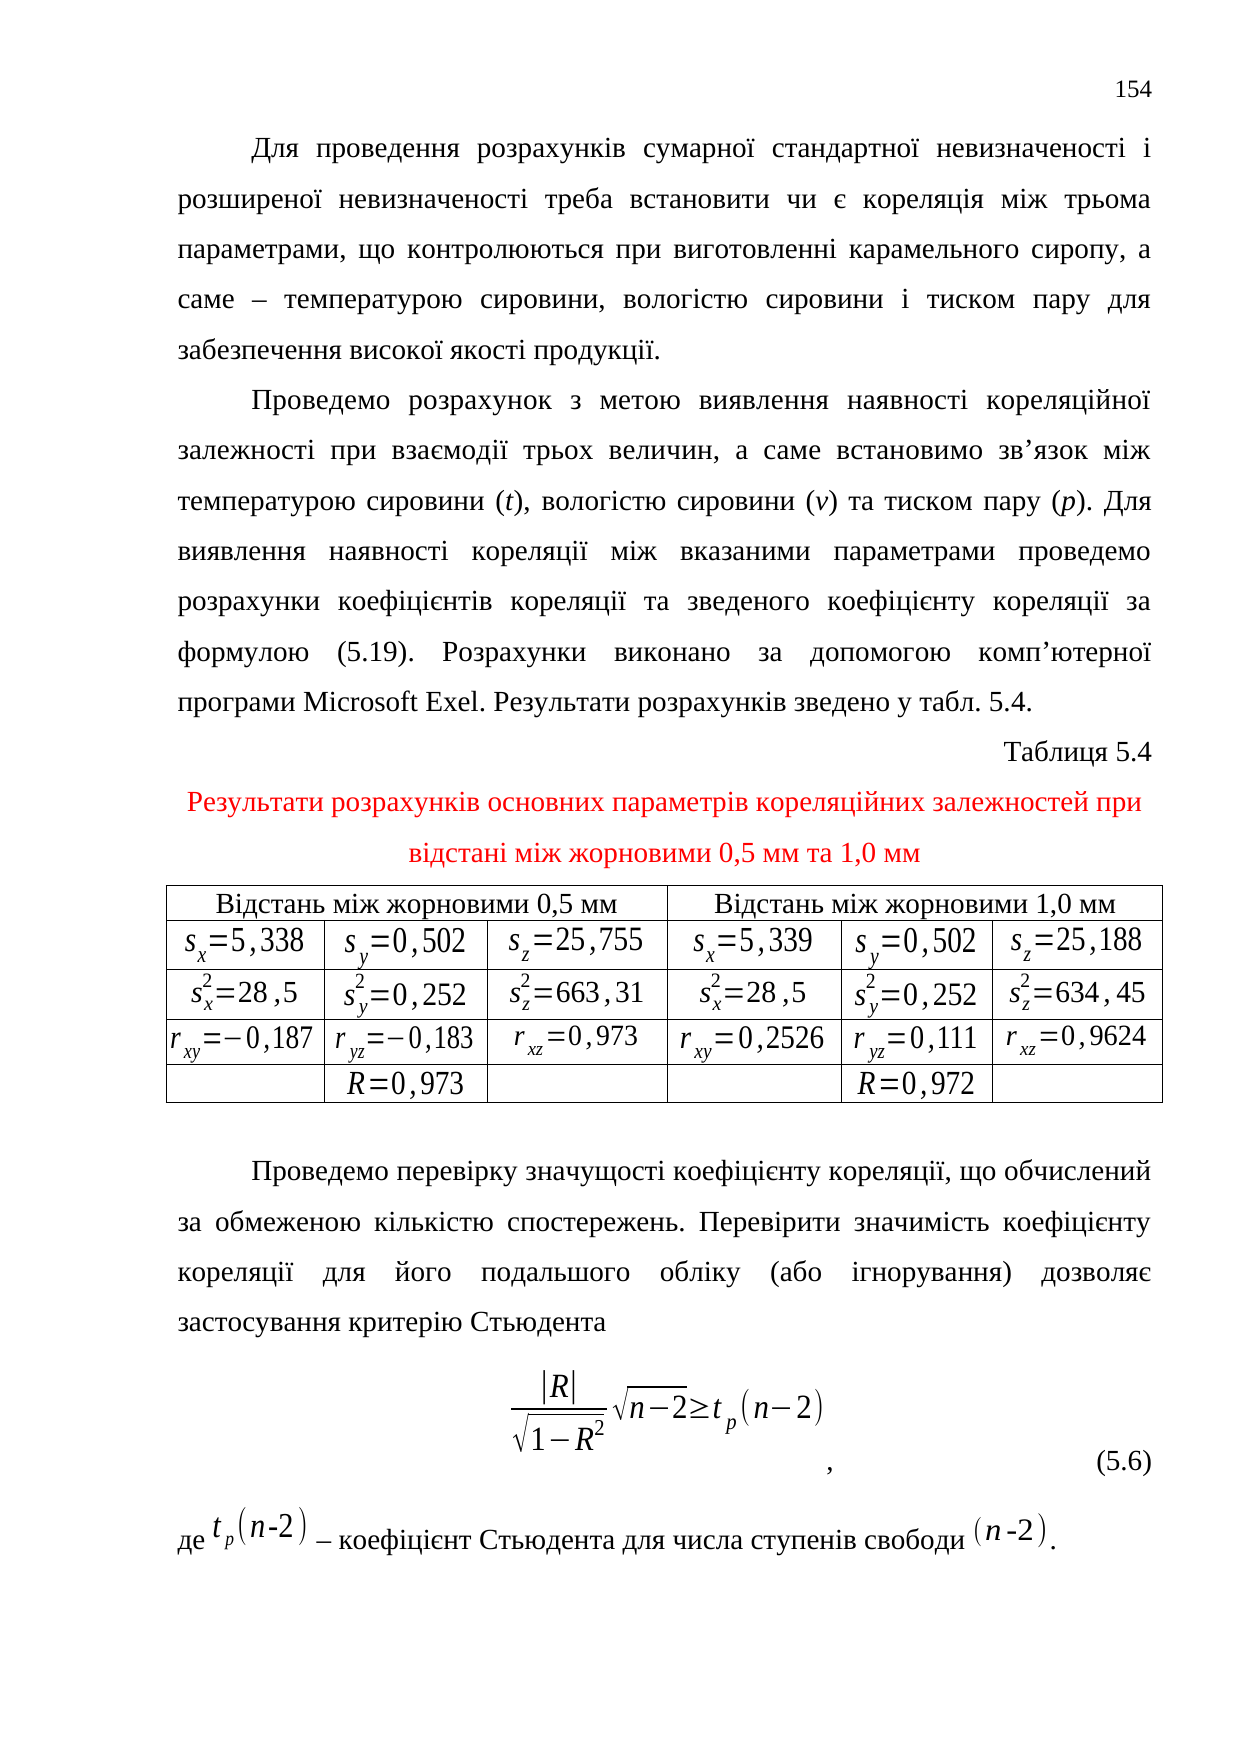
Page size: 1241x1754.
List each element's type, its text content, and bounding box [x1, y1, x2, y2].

table_cell [842, 1065, 992, 1102]
table_cell [325, 1065, 487, 1102]
table_cell [842, 970, 992, 1019]
table_cell [668, 921, 841, 969]
table_cell [167, 1065, 324, 1102]
table_cell [668, 1020, 841, 1063]
table_cell [325, 1020, 487, 1063]
table_cell [842, 921, 992, 969]
text де – коефіцієнт Стьюдента для числа ступенів свободи . [177, 1506, 1152, 1556]
table_cell [993, 921, 1162, 969]
table_cell [167, 1020, 324, 1063]
table_cell [488, 1020, 667, 1063]
table_cell [488, 921, 667, 969]
text Для проведення розрахунків сумарної стандартної невизначеності і розширеної невизначеності треба встановити чи є кореляція між трьома параметрами, що контролюються при виготовленні карамельного сиропу, а саме – температурою сировини, вологістю сировини і тиском пару для забезпечення високої якості продукції. [177, 131, 1152, 365]
table_cell [488, 1065, 667, 1102]
table_cell [993, 970, 1162, 1019]
text Проведемо перевірку значущості коефіцієнту кореляції, що обчислений за обмеженою кількістю спостережень. Перевірити значимість коефіцієнту кореляції для його подальшого обліку (або ігнорування) дозволяє застосування критерію Стьюдента [177, 1153, 1152, 1338]
table_cell [488, 970, 667, 1019]
table_header Відстань між жорновими 1,0 мм [668, 886, 1162, 920]
table_cell [167, 970, 324, 1019]
table_header Відстань між жорновими 0,5 мм [167, 886, 667, 920]
text Таблиця 5.4 [177, 734, 1152, 768]
table_cell [325, 921, 487, 969]
table_cell [668, 1065, 841, 1102]
table_cell [842, 1020, 992, 1063]
text Проведемо розрахунок з метою виявлення наявності кореляційної залежності при взаємодії трьох величин, а саме встановимо зв’язок між температурою сировини (t), вологістю сировини (v) та тиском пару (p). Для виявлення наявності кореляції між вказаними параметрами проведемо розрахунки коефіцієнтів кореляції та зведеного коефіцієнту кореляції за формулою (5.19). Розрахунки виконано за допомогою комп’ютерної програми Microsoft Exel. Результати розрахунків зведено у табл. 5.4. [177, 382, 1152, 717]
table_cell [993, 1065, 1162, 1102]
table_cell [325, 970, 487, 1019]
text Результати розрахунків основних параметрів кореляційних залежностей при відстані між жорновими 0,5 мм та 1,0 мм [177, 784, 1152, 868]
table_cell [668, 970, 841, 1019]
text , (5.6) [177, 1367, 1152, 1477]
table_cell [167, 921, 324, 969]
table_cell [993, 1020, 1162, 1063]
